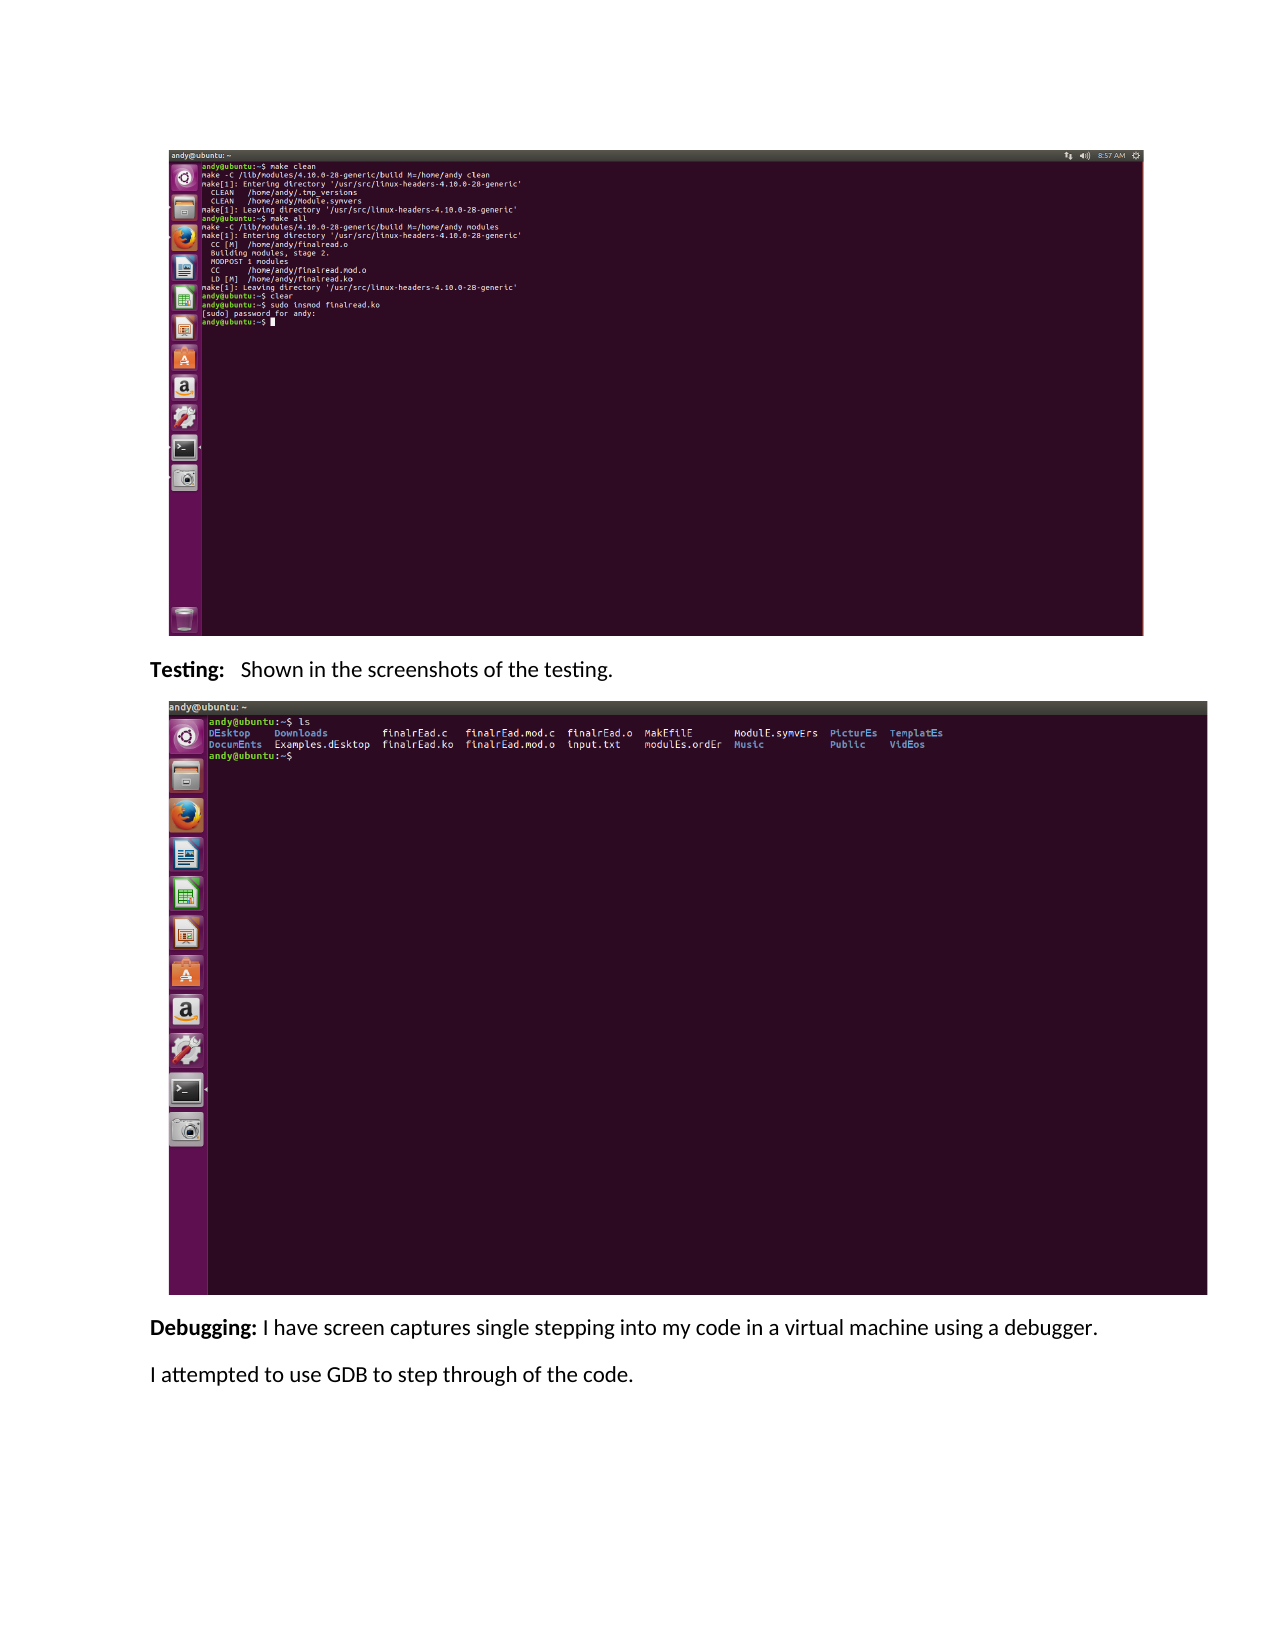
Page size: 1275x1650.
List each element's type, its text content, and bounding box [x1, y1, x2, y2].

text I attempted to use GDB to step through of the code. [150, 1360, 1125, 1388]
text Debugging: I have screen captures single stepping into my code in a virtual machine using a debugger. [150, 1313, 1125, 1341]
text Testing: Shown in the screenshots of the testing. [150, 655, 1125, 683]
